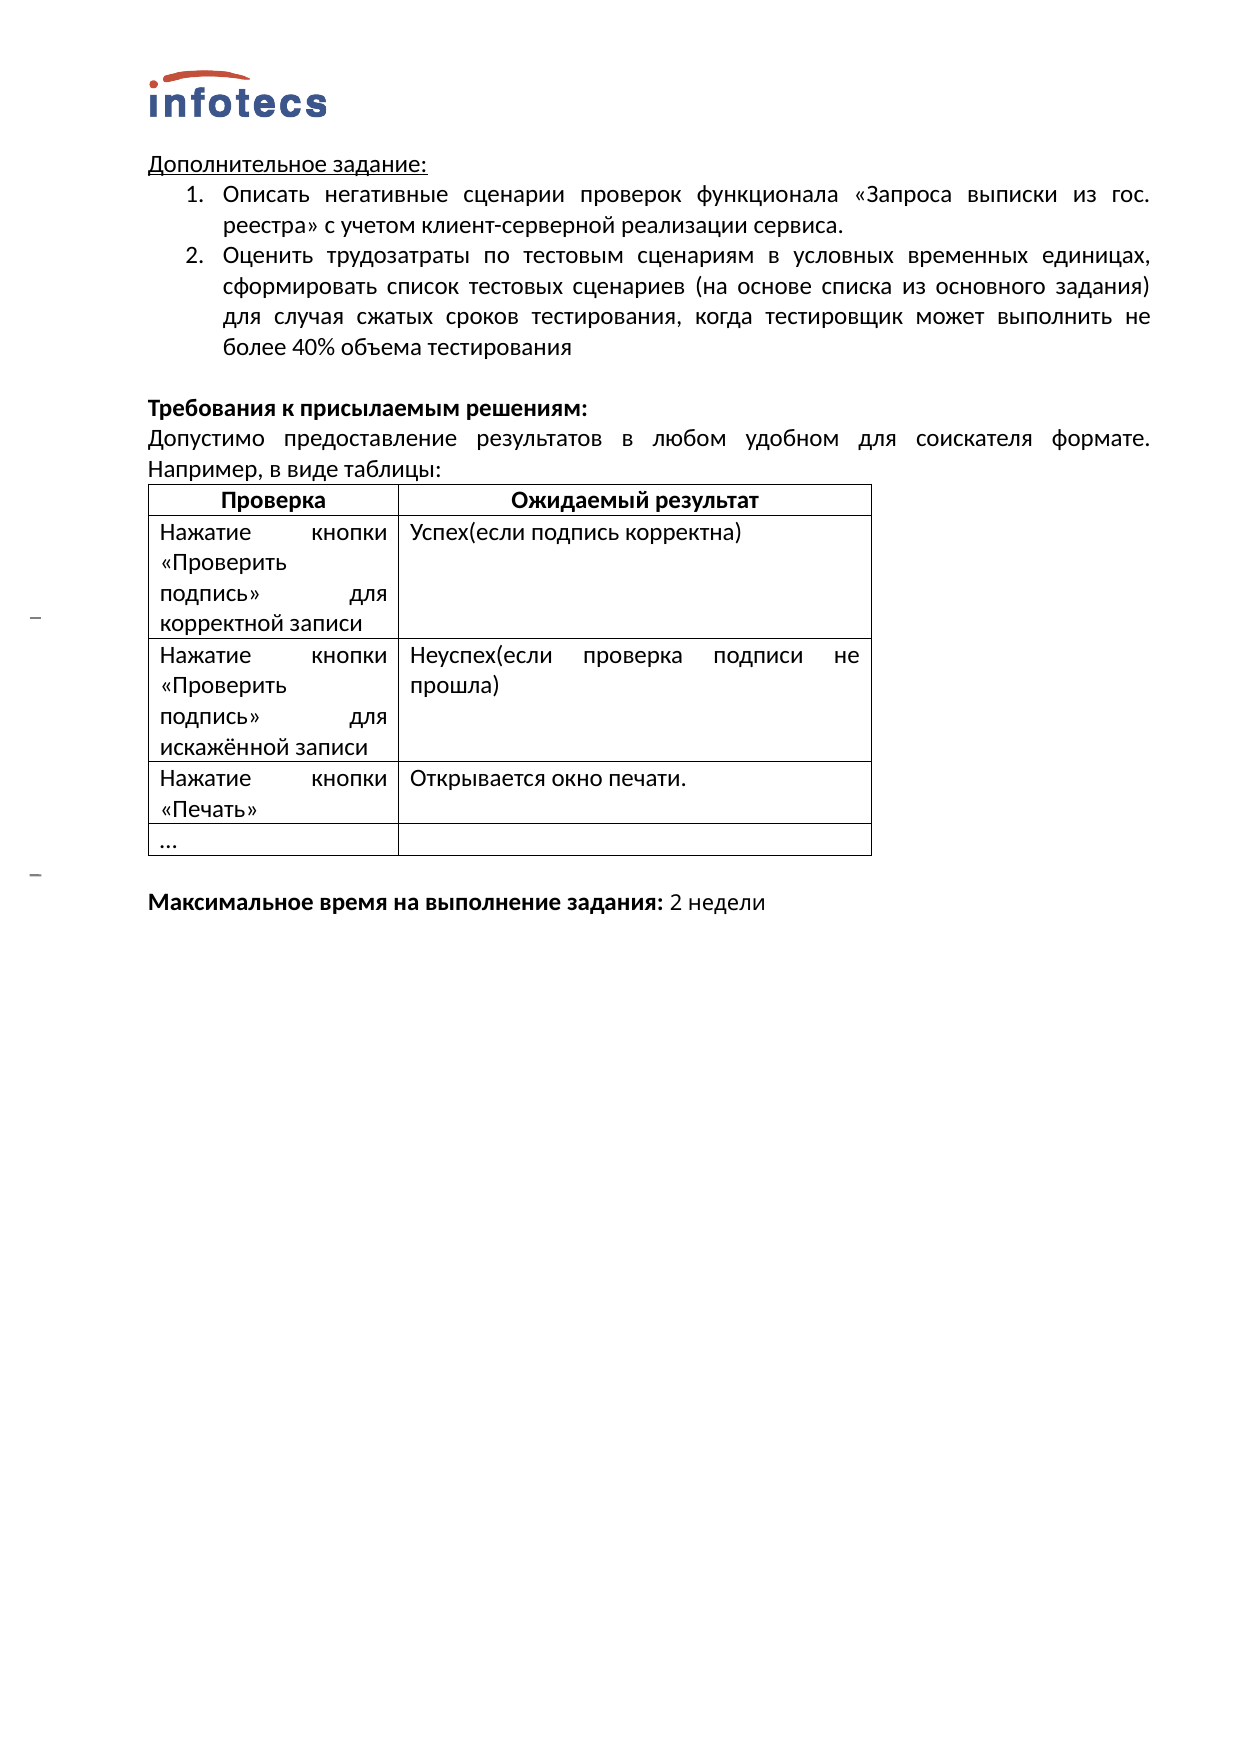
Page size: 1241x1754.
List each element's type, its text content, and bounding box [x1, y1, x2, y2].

text Требования к присылаемым решениям: [148, 392, 1152, 422]
table_cell Нажатие кнопки «Проверить подпись» для корректной записи [149, 516, 398, 638]
table_cell Успех(если подпись корректна) [399, 516, 871, 638]
table_cell Открывается окно печати. [399, 762, 871, 823]
text Допустимо предоставление результатов в любом удобном для соискателя формате. Например, в виде таблицы: [148, 422, 1152, 483]
list Оценить трудозатраты по тестовым сценариям в условных временных единицах, сформировать список тестовых сценариев (на основе списка из основного задания) для случая сжатых сроков тестирования, когда тестировщик может выполнить не более 40% объема тестирования [185, 239, 1152, 361]
text Максимальное время на выполнение задания: 2 недели [148, 886, 1152, 917]
table_cell Неуспех(если проверка подписи не прошла) [399, 639, 871, 761]
table_cell Нажатие кнопки «Проверить подпись» для искажённой записи [149, 639, 398, 761]
picture [148, 70, 327, 118]
table_cell Нажатие кнопки «Печать» [149, 762, 398, 823]
table_header Проверка [149, 485, 398, 515]
list Описать негативные сценарии проверок функционала «Запроса выписки из гос. реестра» с учетом клиент-серверной реализации сервиса. [185, 178, 1152, 239]
table_cell [399, 824, 871, 855]
table_cell … [149, 824, 398, 855]
table_header Ожидаемый результат [399, 485, 871, 515]
text Дополнительное задание: [148, 148, 1152, 178]
